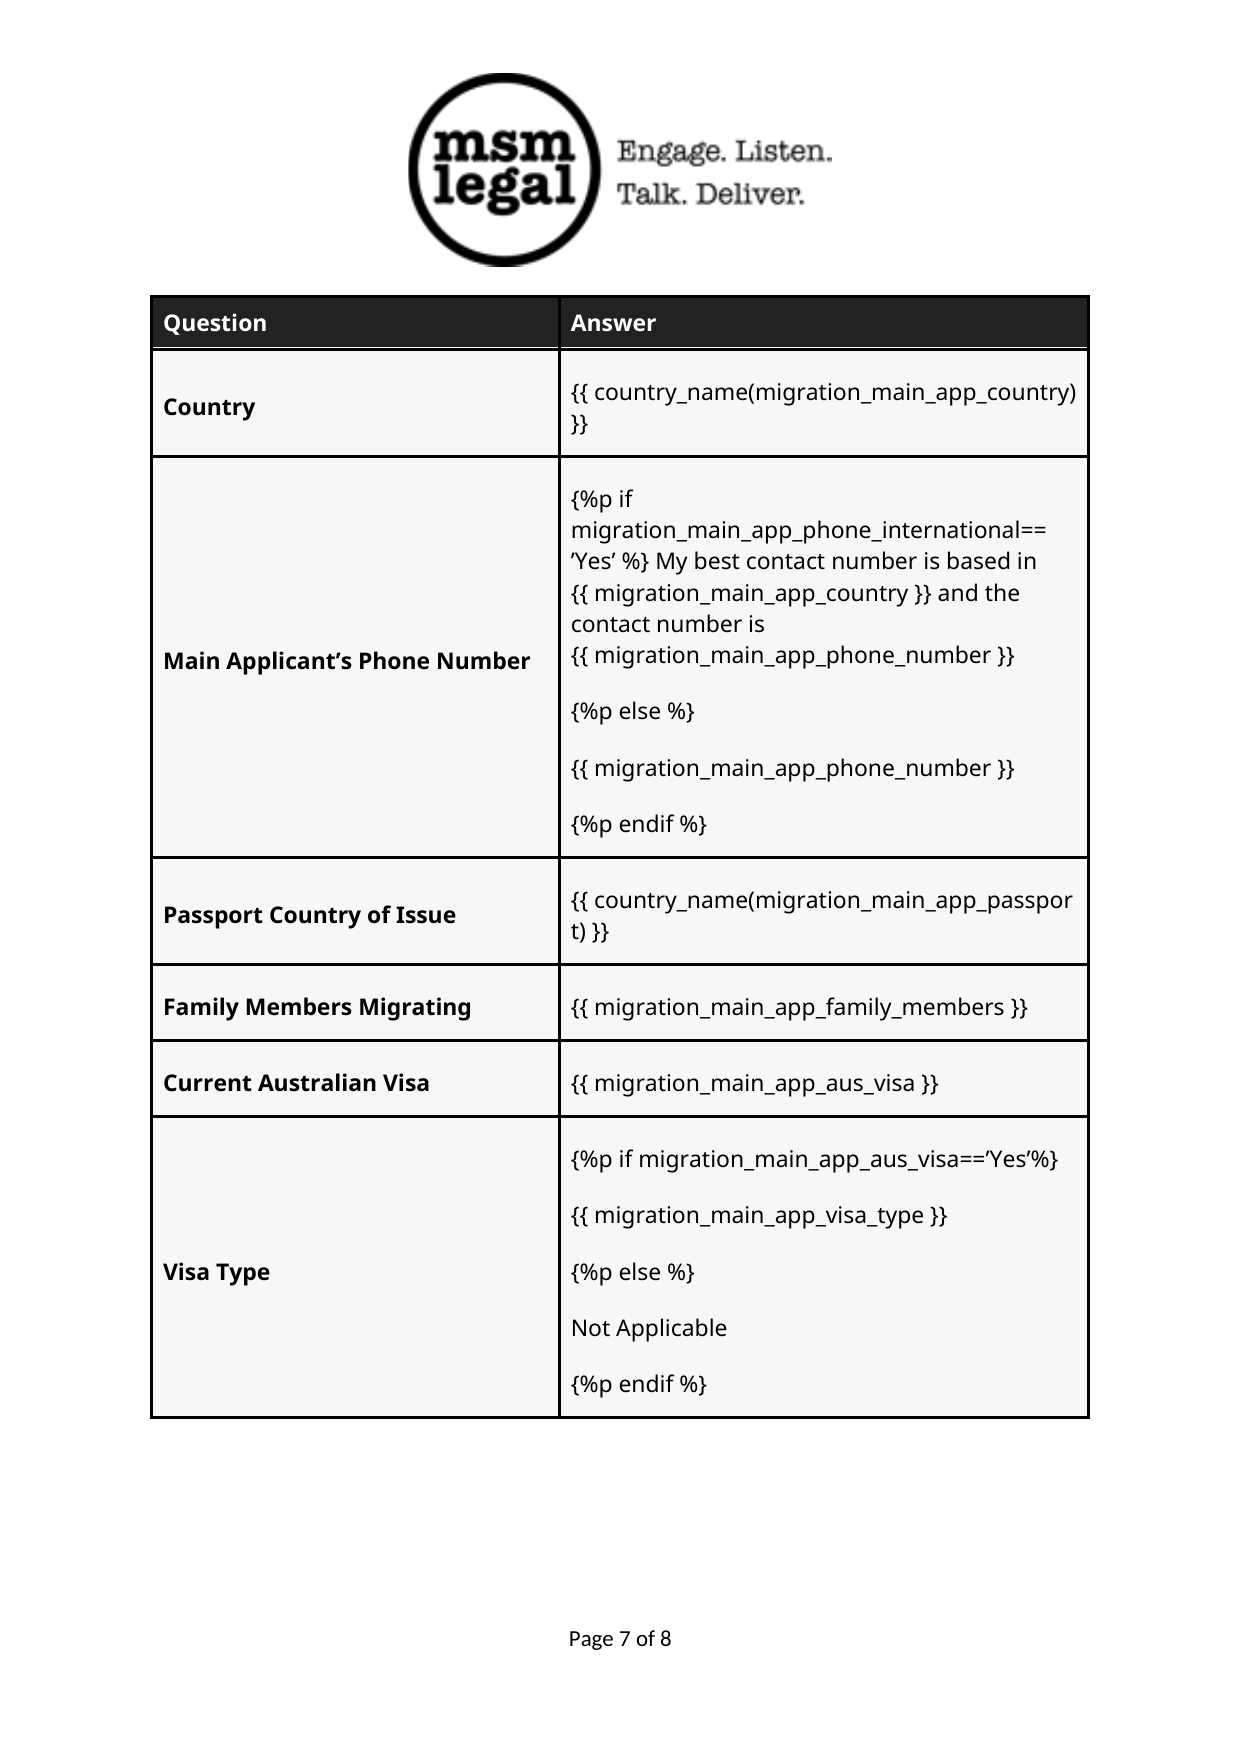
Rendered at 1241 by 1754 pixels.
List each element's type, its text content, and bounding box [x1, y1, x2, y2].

table_cell {{ country_name(migration_main_app_passport) }} [561, 859, 1087, 963]
table_cell {%p if migration_main_app_aus_visa==’Yes’%} {{ migration_main_app_visa_type }} {%p else %} Not Applicable {%p endif %} [561, 1118, 1087, 1416]
table_header Question [153, 298, 558, 347]
table_cell Visa Type [153, 1118, 558, 1416]
table_cell Passport Country of Issue [153, 859, 558, 963]
picture [408, 73, 832, 267]
table_cell {{ migration_main_app_family_members }} [561, 966, 1087, 1039]
table_cell {{ country_name(migration_main_app_country) }} [561, 351, 1087, 455]
table_cell {{ migration_main_app_aus_visa }} [561, 1042, 1087, 1115]
table_cell Current Australian Visa [153, 1042, 558, 1115]
table_cell {%p if migration_main_app_phone_international== ’Yes’ %} My best contact number is based in {{ migration_main_app_country }} and the contact number is {{ migration_main_app_phone_number }} {%p else %} {{ migration_main_app_phone_number }} {%p endif %} [561, 458, 1087, 856]
table_header Answer [561, 298, 1087, 347]
table_cell Main Applicant’s Phone Number [153, 458, 558, 856]
table_cell Family Members Migrating [153, 966, 558, 1039]
table_cell Country [153, 351, 558, 455]
